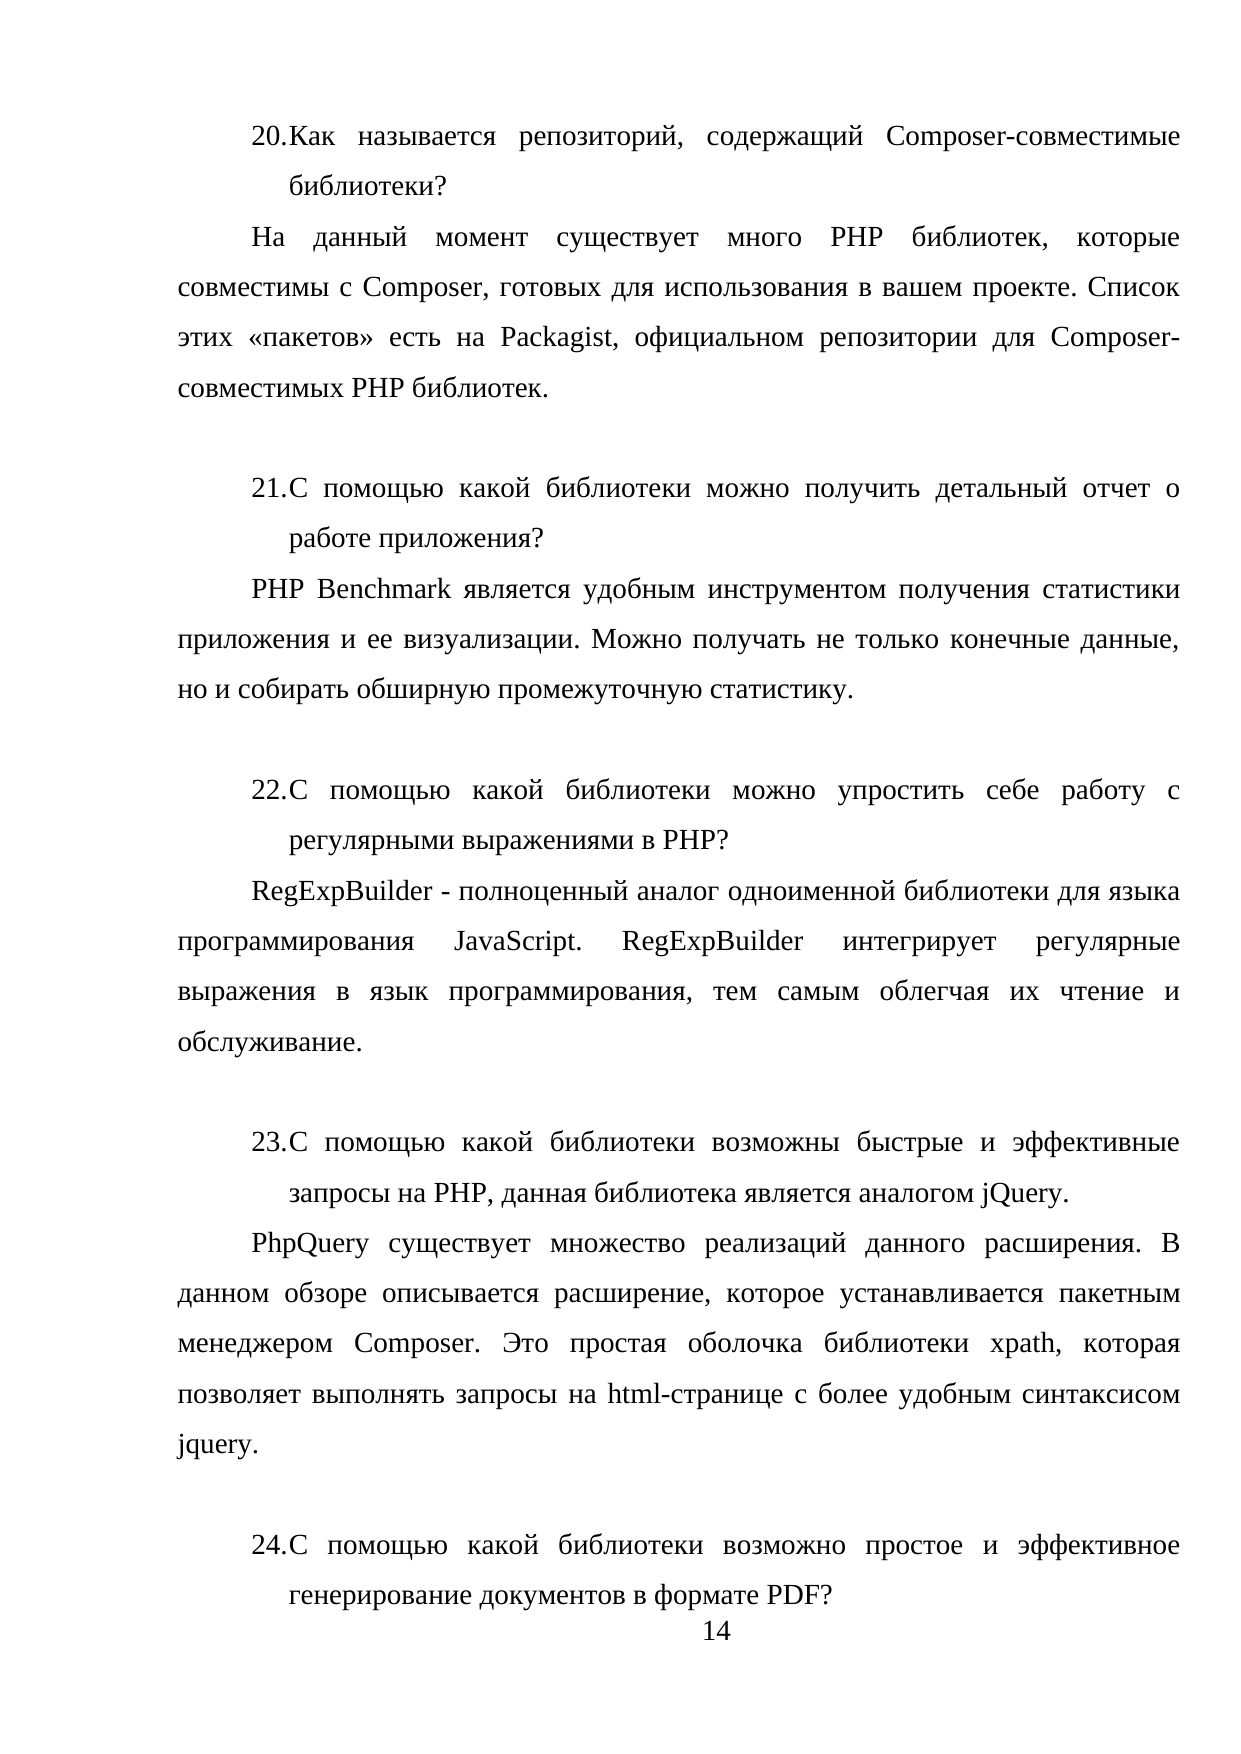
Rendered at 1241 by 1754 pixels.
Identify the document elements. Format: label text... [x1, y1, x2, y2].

text PHP Benchmark является удобным инструментом получения статистики приложения и ее визуализации. Можно получать не только конечные данные, но и собирать обширную промежуточную статистику. [177, 571, 1181, 705]
list Как называется репозиторий, содержащий Composer-совместимые библиотеки? [251, 118, 1181, 202]
list С помощью какой библиотеки возможно простое и эффективное генерирование документов в формате PDF? [251, 1527, 1181, 1611]
list С помощью какой библиотеки можно получить детальный отчет о работе приложения? [251, 470, 1181, 554]
list С помощью какой библиотеки можно упростить себе работу с регулярными выражениями в PHP? [251, 772, 1181, 856]
text PhpQuery существует множество реализаций данного расширения. В данном обзоре описывается расширение, которое устанавливается пакетным менеджером Composer. Это простая оболочка библиотеки xpath, которая позволяет выполнять запросы на html-странице с более удобным синтаксисом jquery. [177, 1225, 1181, 1460]
text На данный момент существует много PHP библиотек, которые совместимы с Composer, готовых для использования в вашем проекте. Список этих «пакетов» есть на Packagist, официальном репозитории для Composer-совместимых PHP библиотек. [177, 219, 1181, 403]
list С помощью какой библиотеки возможны быстрые и эффективные запросы на PHP, данная библиотека является аналогом jQuery. [251, 1124, 1181, 1208]
text RegExpBuilder - полноценный аналог одноименной библиотеки для языка программирования JavaScript. RegExpBuilder интегрирует регулярные выражения в язык программирования, тем самым облегчая их чтение и обслуживание. [177, 873, 1181, 1057]
